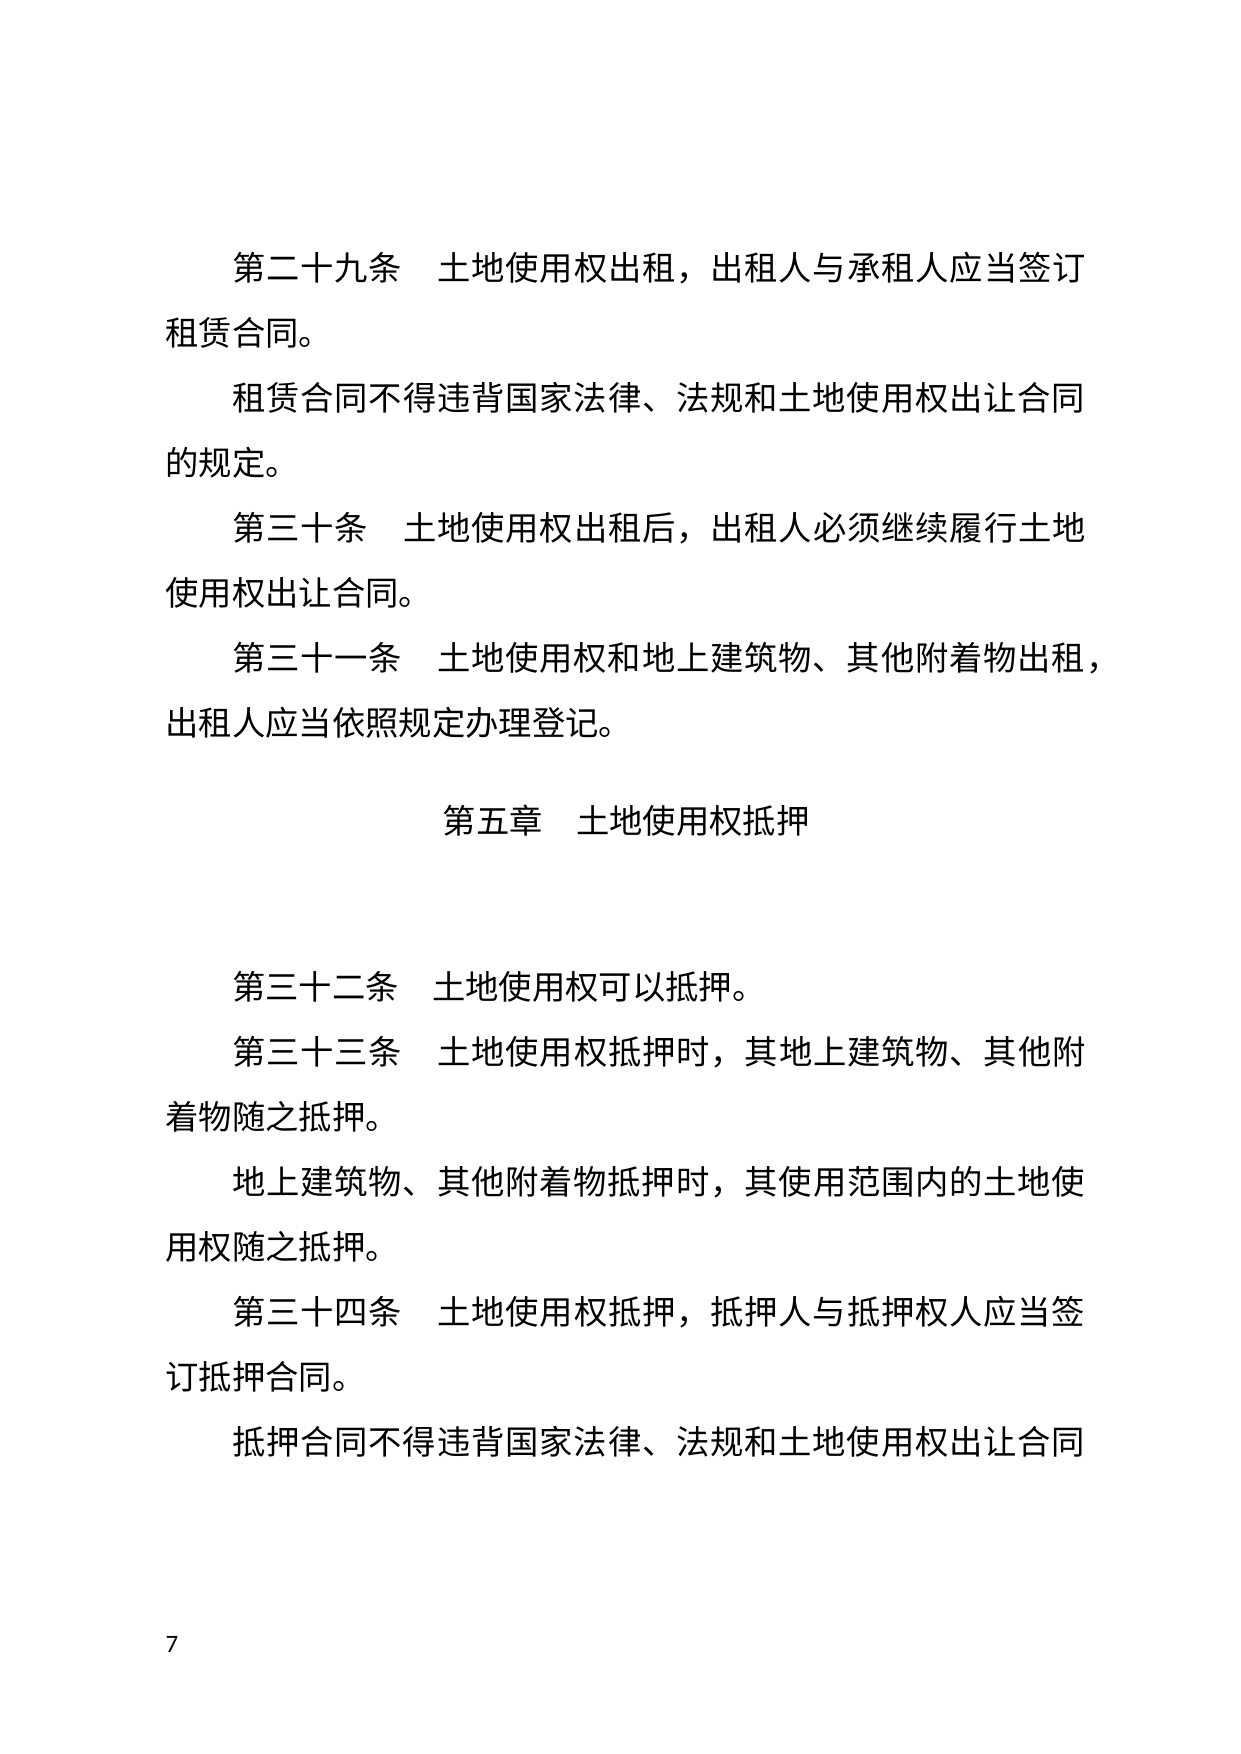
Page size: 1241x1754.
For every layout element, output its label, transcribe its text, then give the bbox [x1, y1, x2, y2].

text 第三十一条 土地使用权和地上建筑物、其他附着物出租，出租人应当依照规定办理登记。 [165, 623, 1087, 753]
text 租赁合同不得违背国家法律、法规和土地使用权出让合同的规定。 [165, 363, 1087, 493]
text 第二十九条 土地使用权出租，出租人与承租人应当签订租赁合同。 [165, 233, 1087, 363]
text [165, 1407, 1087, 1472]
text 第三十三条 土地使用权抵押时，其地上建筑物、其他附着物随之抵押。 [165, 1017, 1087, 1147]
text 第三十条 土地使用权出租后，出租人必须继续履行土地使用权出让合同。 [165, 493, 1087, 623]
text 第三十二条 土地使用权可以抵押。 [165, 952, 1087, 1017]
text 地上建筑物、其他附着物抵押时，其使用范围内的土地使用权随之抵押。 [165, 1147, 1087, 1277]
subtitle 第五章 土地使用权抵押 [165, 786, 1087, 851]
text 第三十四条 土地使用权抵押，抵押人与抵押权人应当签订抵押合同。 [165, 1277, 1087, 1407]
